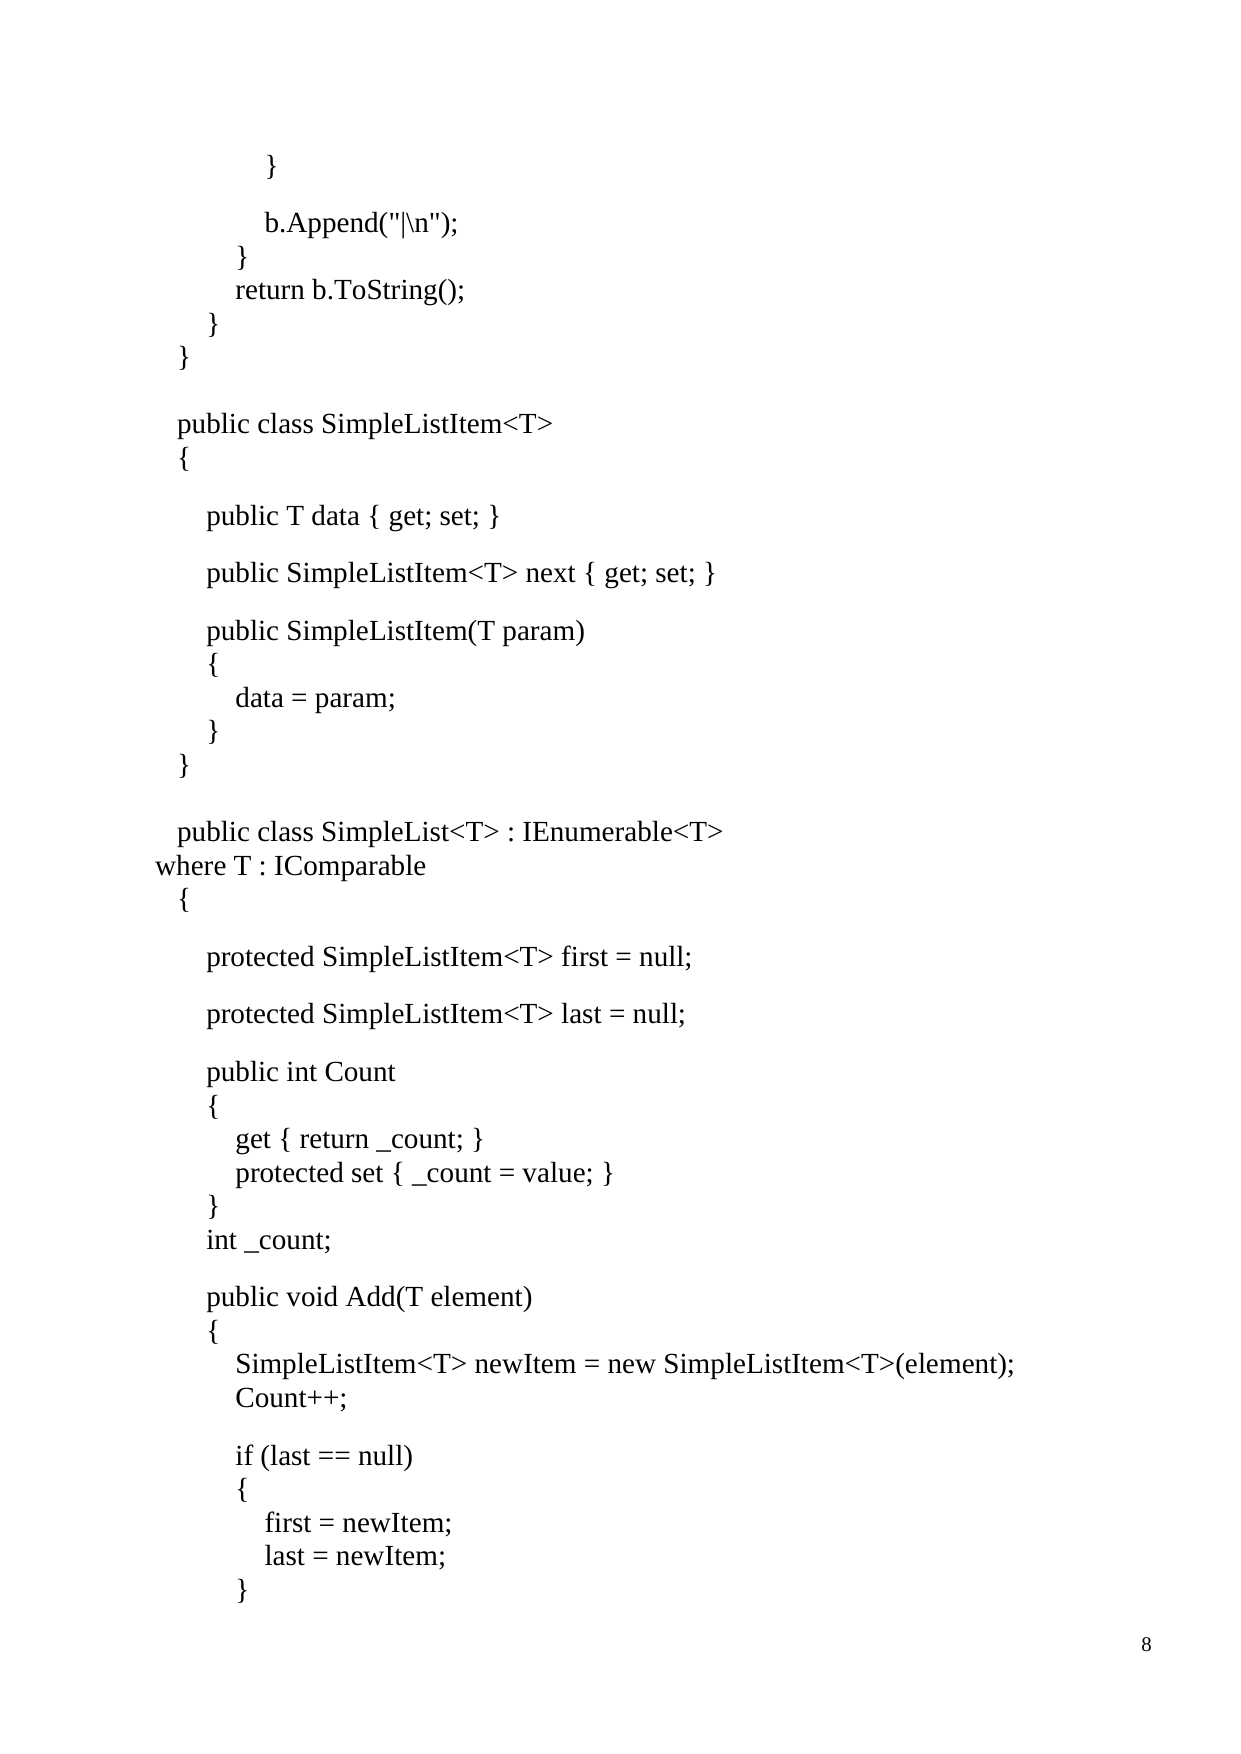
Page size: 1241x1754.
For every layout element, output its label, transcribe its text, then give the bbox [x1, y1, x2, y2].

text get { return _count; } [148, 1121, 1152, 1155]
text public class SimpleList<T> : IEnumerable<T> [148, 814, 1152, 848]
text where T : IComparable [148, 848, 1152, 881]
text } [148, 713, 1152, 747]
text } [148, 339, 1152, 373]
text return b.ToString(); [148, 272, 1152, 306]
text public int Count [148, 1054, 1152, 1088]
text last = newItem; [148, 1538, 1152, 1572]
text if (last == null) [148, 1438, 1152, 1471]
text b.Append("|\n"); [148, 205, 1152, 239]
text } [148, 1572, 1152, 1605]
text public SimpleListItem<T> next { get; set; } [148, 555, 1152, 589]
text protected set { _count = value; } [148, 1155, 1152, 1188]
text { [148, 1088, 1152, 1121]
text } [148, 239, 1152, 272]
text } [148, 747, 1152, 781]
text data = param; [148, 680, 1152, 713]
text int _count; [148, 1222, 1152, 1255]
text public class SimpleListItem<T> [148, 407, 1152, 440]
text } [148, 148, 1152, 181]
text { [148, 440, 1152, 474]
text public void Add(T element) [148, 1279, 1152, 1313]
text Count++; [148, 1380, 1152, 1413]
text public T data { get; set; } [148, 498, 1152, 531]
text protected SimpleListItem<T> last = null; [148, 996, 1152, 1030]
text public SimpleListItem(T param) [148, 613, 1152, 646]
text protected SimpleListItem<T> first = null; [148, 939, 1152, 972]
text { [148, 1471, 1152, 1505]
text { [148, 1313, 1152, 1346]
text { [148, 881, 1152, 915]
text } [148, 306, 1152, 339]
text } [148, 1188, 1152, 1222]
text first = newItem; [148, 1505, 1152, 1538]
text { [148, 646, 1152, 680]
text SimpleListItem<T> newItem = new SimpleListItem<T>(element); [148, 1346, 1152, 1380]
